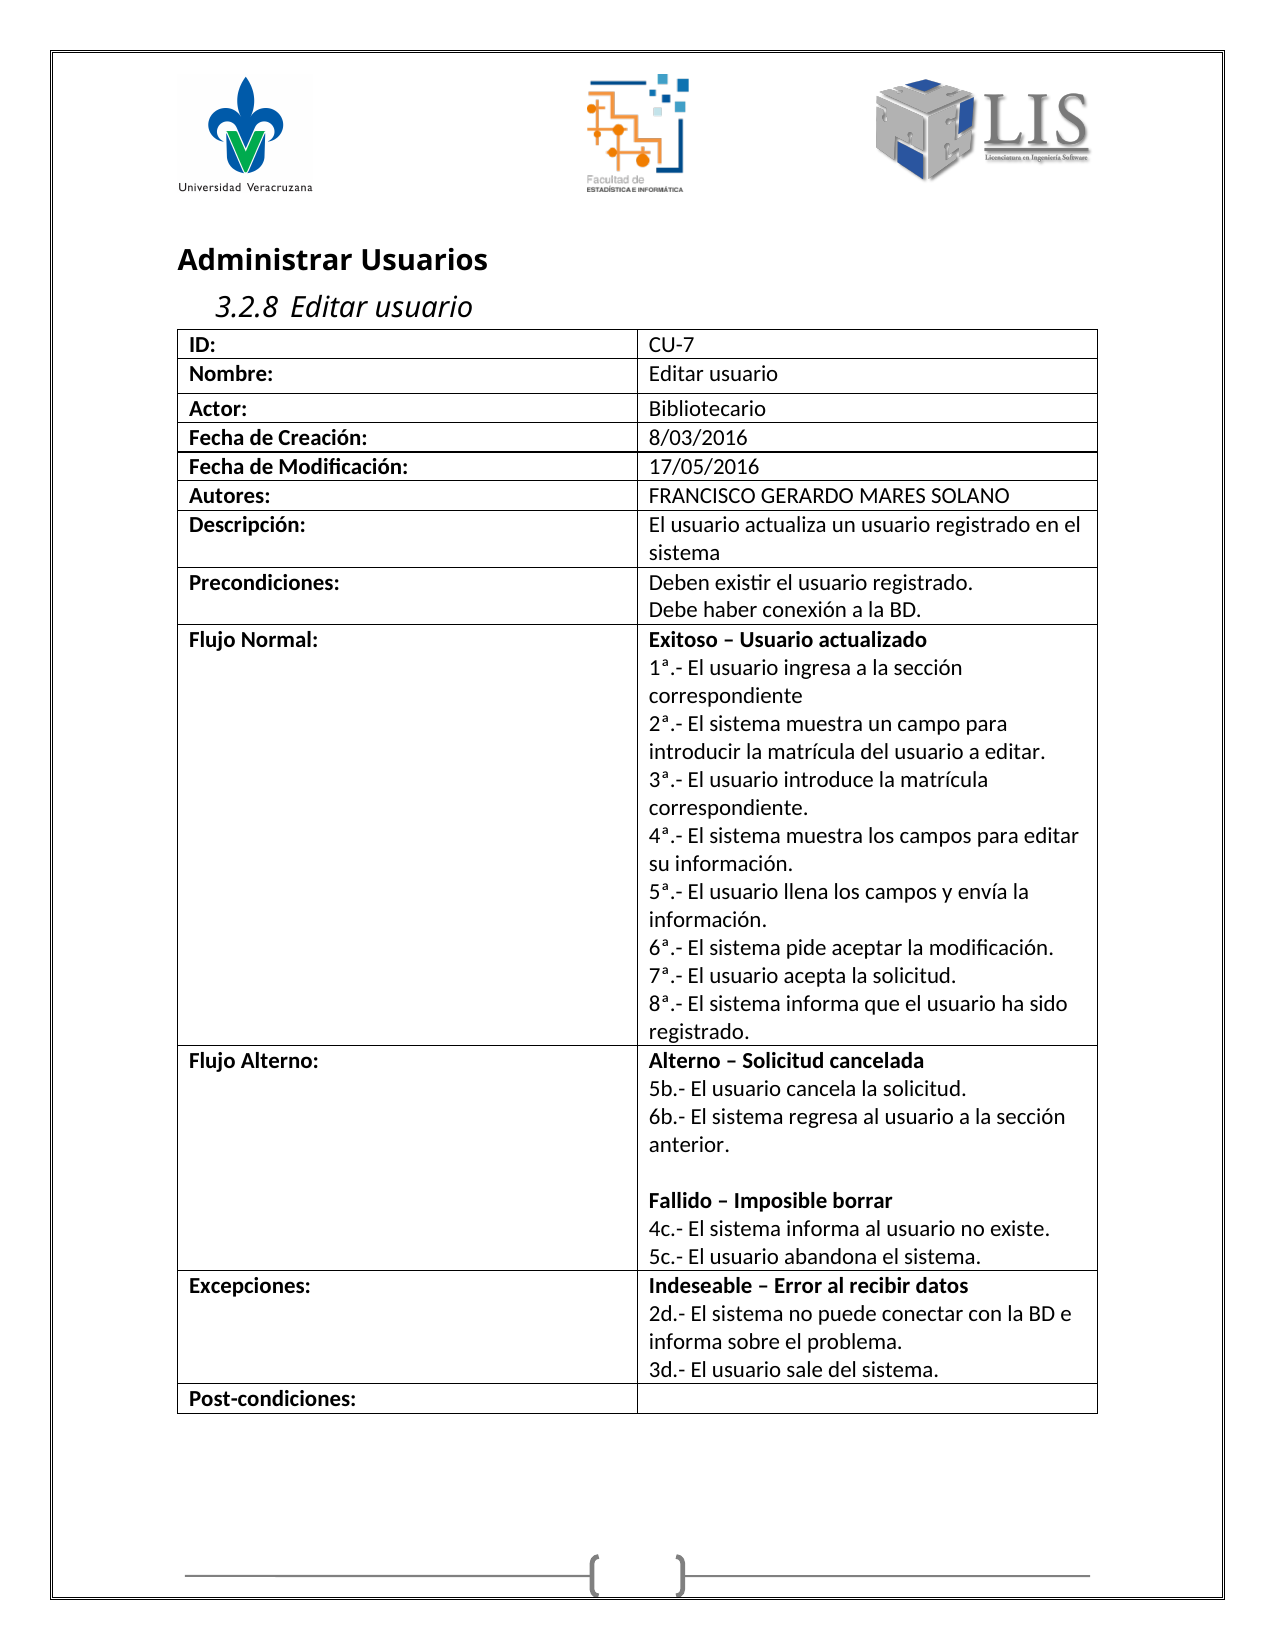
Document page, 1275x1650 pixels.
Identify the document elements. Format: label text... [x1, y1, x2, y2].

table_cell Flujo Alterno: [178, 1046, 637, 1270]
picture [177, 74, 313, 193]
table_header CU-7 [638, 330, 1097, 358]
table_cell Autores: [178, 481, 637, 509]
table_cell Fecha de Creación: [178, 423, 637, 451]
table_cell El usuario actualiza un usuario registrado en el sistema [638, 511, 1097, 567]
table_cell 8/03/2016 [638, 423, 1097, 451]
table_cell Excepciones: [178, 1271, 637, 1383]
table_cell FRANCISCO GERARDO MARES SOLANO [638, 481, 1097, 509]
table_cell Actor: [178, 394, 637, 422]
table_cell Descripción: [178, 511, 637, 567]
table_cell Editar usuario [638, 359, 1097, 393]
table_cell Exitoso – Usuario actualizado 1ª.- El usuario ingresa a la sección correspondiente 2ª.- El sistema muestra un campo para introducir la matrícula del usuario a editar. 3ª.- El usuario introduce la matrícula correspondiente. 4ª.- El sistema muestra los campos para editar su información. 5ª.- El usuario llena los campos y envía la información. 6ª.- El sistema pide aceptar la modificación. 7ª.- El usuario acepta la solicitud. 8ª.- El sistema informa que el usuario ha sido registrado. [638, 625, 1097, 1045]
text Administrar Usuarios [177, 239, 1098, 279]
table_cell Indeseable – Error al recibir datos 2d.- El sistema no puede conectar con la BD e informa sobre el problema. 3d.- El usuario sale del sistema. [638, 1271, 1097, 1383]
table_cell Post-condiciones: [178, 1384, 637, 1412]
table_cell Nombre: [178, 359, 637, 393]
table_header ID: [178, 330, 637, 358]
table_cell Bibliotecario [638, 394, 1097, 422]
table_cell Fecha de Modificación: [178, 453, 637, 480]
table_cell [638, 1384, 1097, 1412]
picture [867, 74, 1098, 193]
table_cell 17/05/2016 [638, 453, 1097, 480]
table_cell Alterno – Solicitud cancelada 5b.- El usuario cancela la solicitud. 6b.- El sistema regresa al usuario a la sección anterior. Fallido – Imposible borrar 4c.- El sistema informa al usuario no existe. 5c.- El usuario abandona el sistema. [638, 1046, 1097, 1270]
table_cell Precondiciones: [178, 568, 637, 624]
table_cell Deben existir el usuario registrado. Debe haber conexión a la BD. [638, 568, 1097, 624]
table_cell Flujo Normal: [178, 625, 637, 1045]
text Editar usuario [215, 286, 1098, 326]
